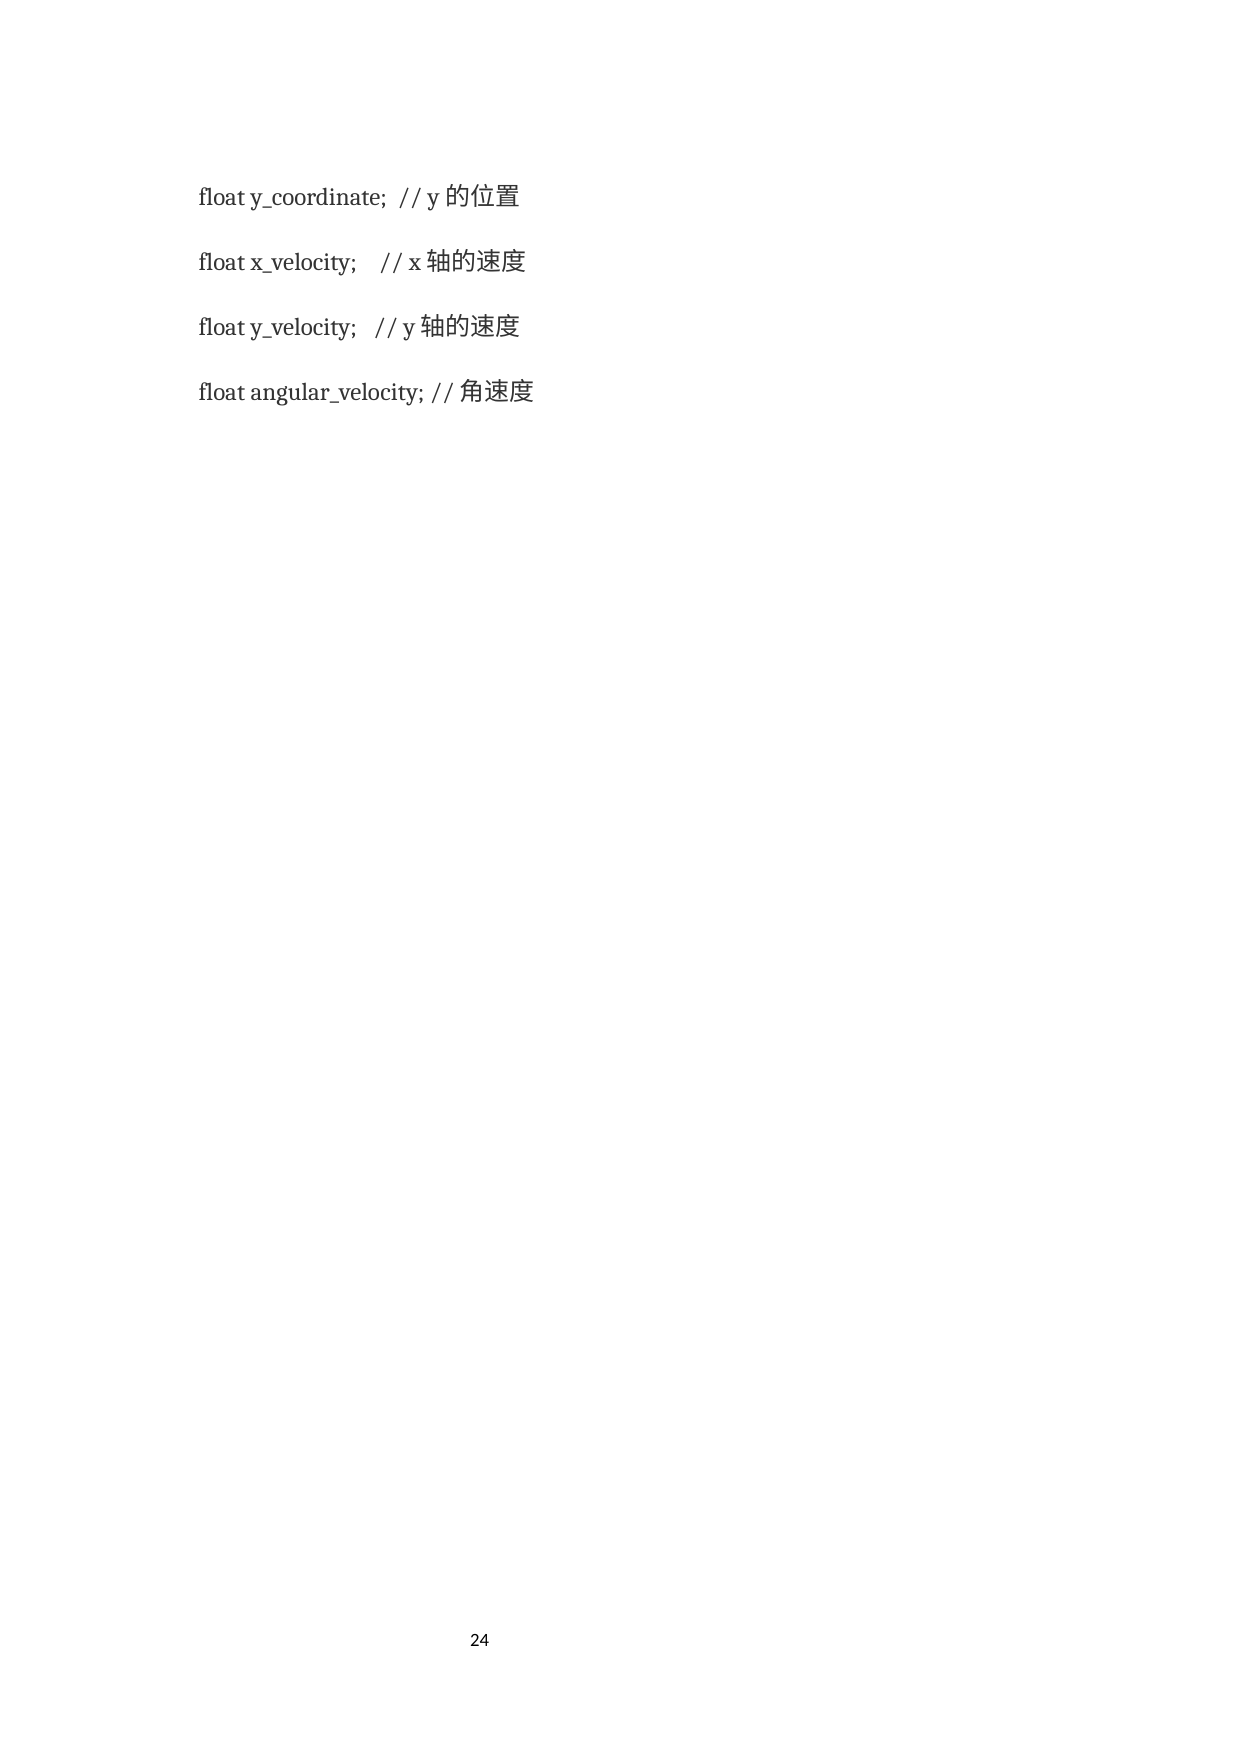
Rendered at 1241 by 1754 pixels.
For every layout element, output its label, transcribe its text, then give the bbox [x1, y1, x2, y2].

text float y_velocity; // y轴的速度 [187, 292, 1053, 357]
text float angular_velocity; // 角速度 [187, 357, 1053, 422]
text float x_velocity; // x轴的速度 [187, 227, 1053, 292]
text float y_coordinate; // y的位置 [187, 162, 1053, 227]
